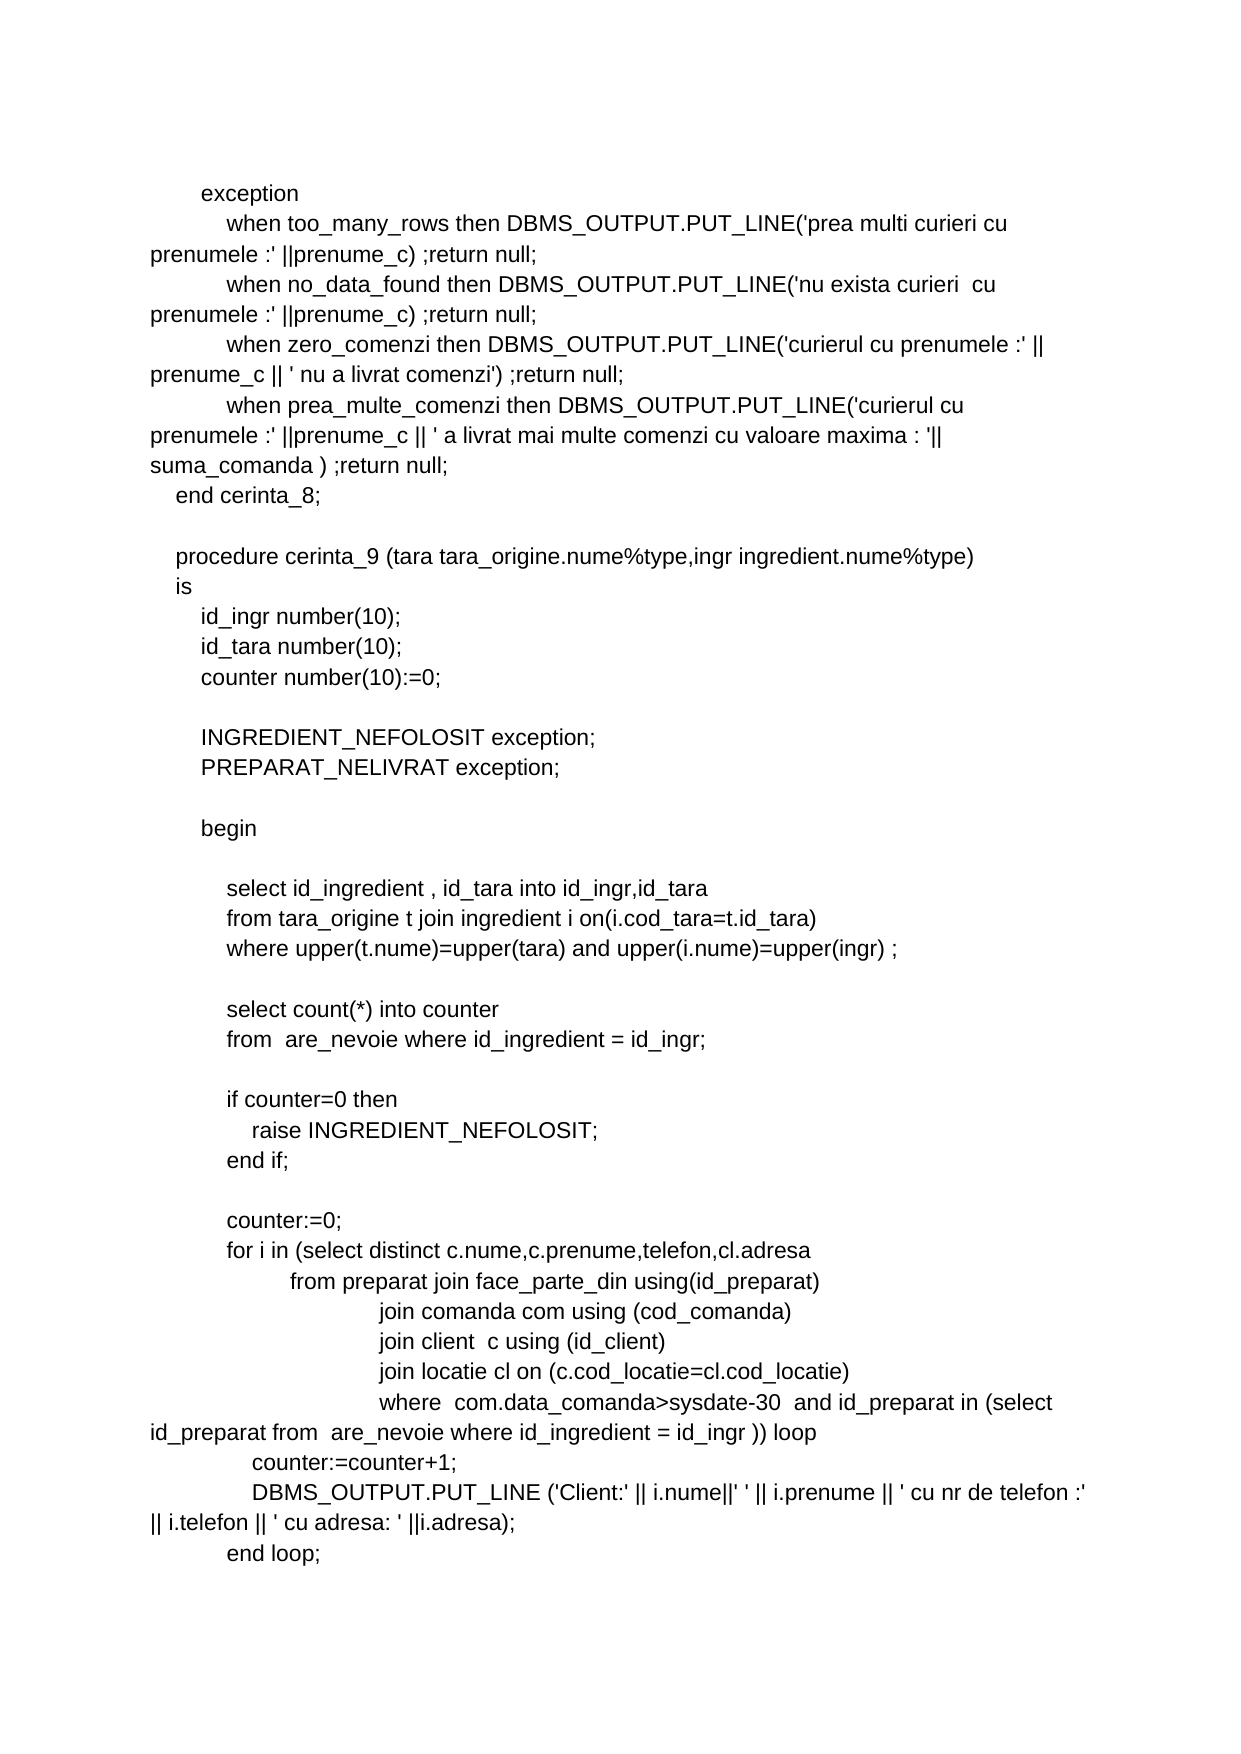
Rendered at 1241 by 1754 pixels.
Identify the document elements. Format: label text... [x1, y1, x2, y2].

text select id_ingredient , id_tara into id_ingr,id_tara [150, 875, 1090, 901]
text select count(*) into counter [150, 996, 1090, 1022]
text is [150, 573, 1090, 599]
text exception [150, 180, 1090, 207]
text end loop; [150, 1539, 1090, 1566]
text DBMS_OUTPUT.PUT_LINE ('Client:' || i.nume||' ' || i.prenume || ' cu nr de telefon :' || i.telefon || ' cu adresa: ' ||i.adresa); [150, 1479, 1090, 1536]
text procedure cerinta_9 (tara tara_origine.nume%type,ingr ingredient.nume%type) [150, 543, 1090, 569]
text where com.data_comanda>sysdate-30 and id_preparat in (select id_preparat from are_nevoie where id_ingredient = id_ingr )) loop [150, 1388, 1090, 1445]
text when too_many_rows then DBMS_OUTPUT.PUT_LINE('prea multi curieri cu prenumele :' ||prenume_c) ;return null; [150, 210, 1090, 267]
text counter number(10):=0; [150, 663, 1090, 690]
text when prea_multe_comenzi then DBMS_OUTPUT.PUT_LINE('curierul cu prenumele :' ||prenume_c || ' a livrat mai multe comenzi cu valoare maxima : '|| suma_comanda ) ;return null; [150, 392, 1090, 478]
text PREPARAT_NELIVRAT exception; [150, 754, 1090, 781]
text when zero_comenzi then DBMS_OUTPUT.PUT_LINE('curierul cu prenumele :' ||prenume_c || ' nu a livrat comenzi') ;return null; [150, 331, 1090, 388]
text INGREDIENT_NEFOLOSIT exception; [150, 724, 1090, 750]
text counter:=counter+1; [150, 1449, 1090, 1475]
text from tara_origine t join ingredient i on(i.cod_tara=t.id_tara) [150, 905, 1090, 932]
text from are_nevoie where id_ingredient = id_ingr; [150, 1026, 1090, 1052]
text counter:=0; [150, 1207, 1090, 1234]
text join comanda com using (cod_comanda) [150, 1298, 1090, 1324]
text id_tara number(10); [150, 633, 1090, 660]
text end cerinta_8; [150, 482, 1090, 509]
text if counter=0 then [150, 1086, 1090, 1113]
text begin [150, 814, 1090, 841]
text end if; [150, 1147, 1090, 1173]
text from preparat join face_parte_din using(id_preparat) [150, 1268, 1090, 1294]
text where upper(t.nume)=upper(tara) and upper(i.nume)=upper(ingr) ; [150, 935, 1090, 962]
text join locatie cl on (c.cod_locatie=cl.cod_locatie) [150, 1358, 1090, 1385]
text when no_data_found then DBMS_OUTPUT.PUT_LINE('nu exista curieri cu prenumele :' ||prenume_c) ;return null; [150, 271, 1090, 327]
text for i in (select distinct c.nume,c.prenume,telefon,cl.adresa [150, 1237, 1090, 1264]
text id_ingr number(10); [150, 603, 1090, 629]
text join client c using (id_client) [150, 1328, 1090, 1354]
text raise INGREDIENT_NEFOLOSIT; [150, 1117, 1090, 1143]
